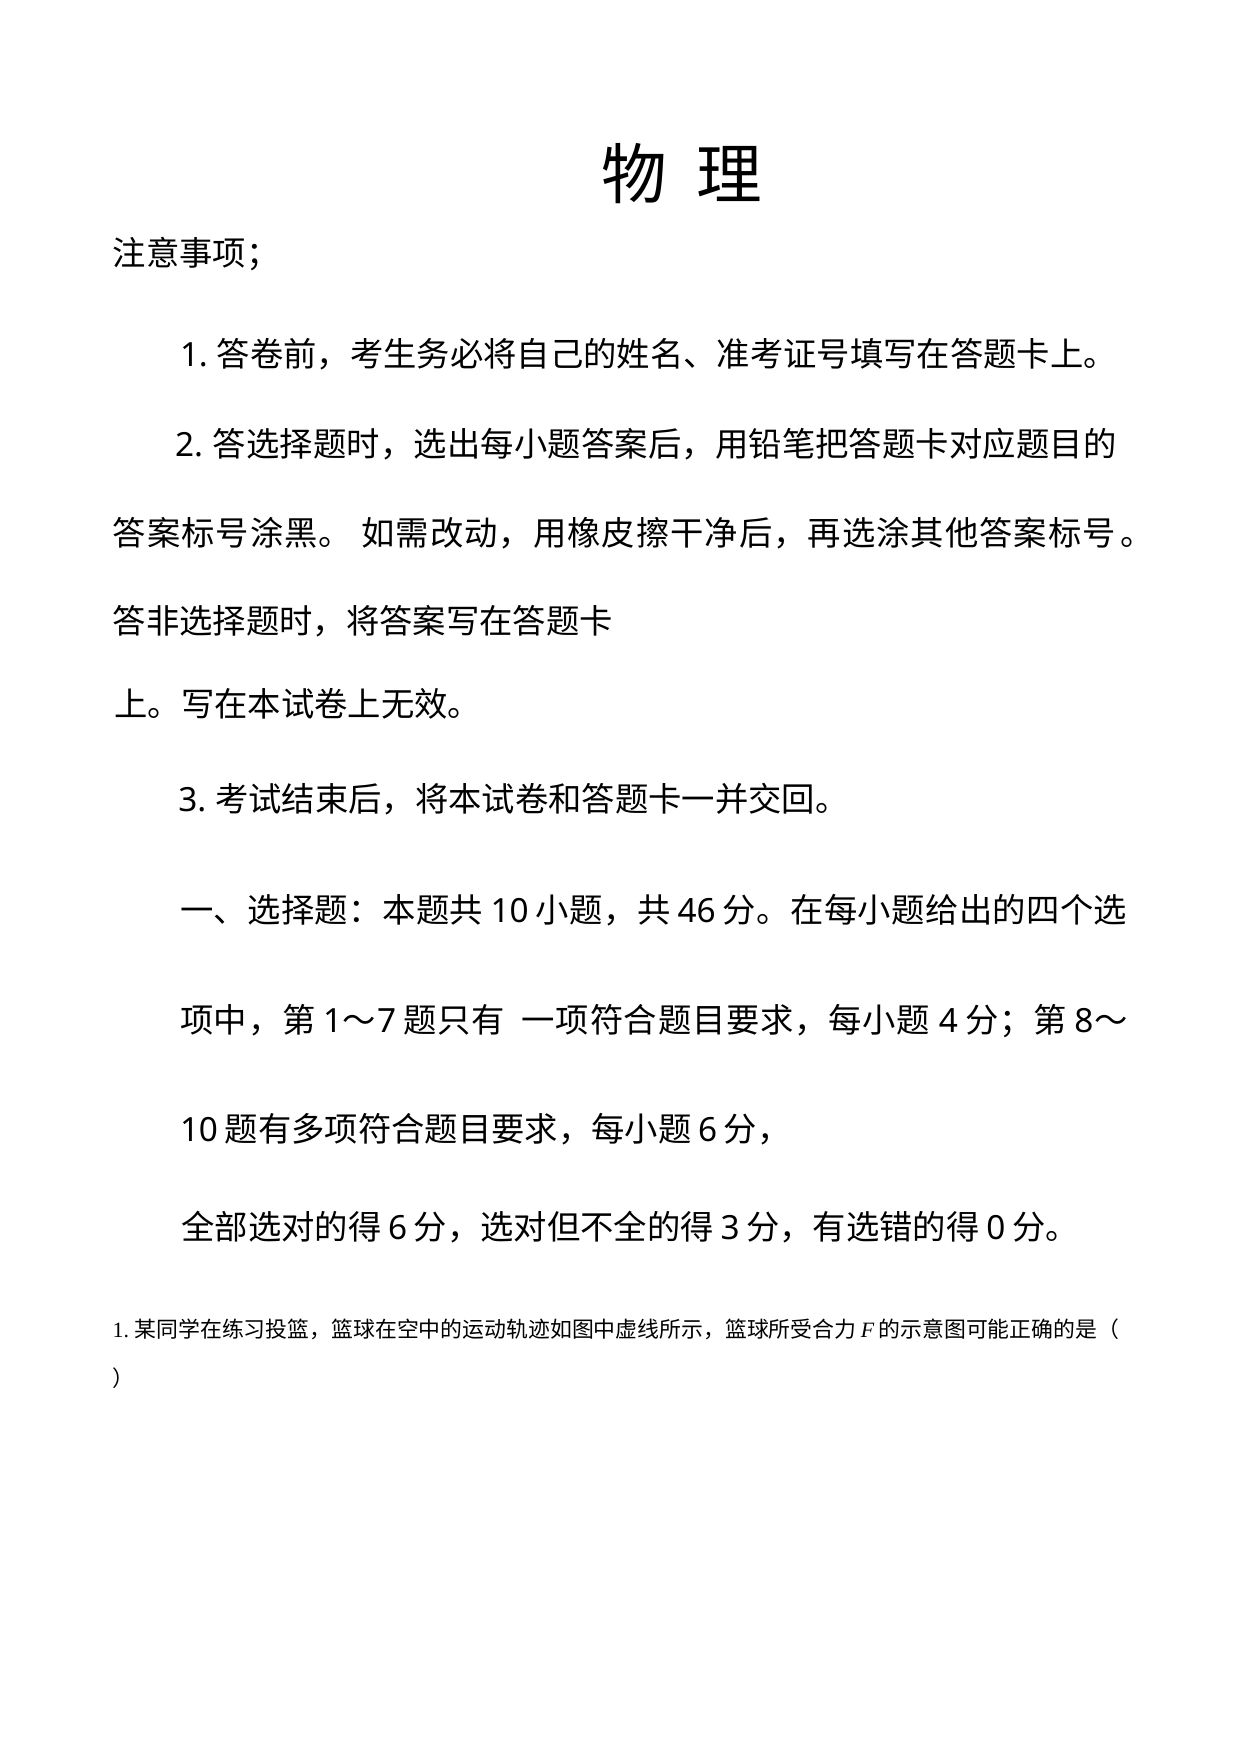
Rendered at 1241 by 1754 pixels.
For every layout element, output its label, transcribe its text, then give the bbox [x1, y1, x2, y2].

text 注意事项； [112, 218, 1128, 283]
text 物 理 [602, 121, 1128, 218]
text 1. 某同学在练习投篮，篮球在空中的运动轨迹如图中虚线所示，篮球所受合力F的示意图可能正确的是（ ） [112, 1312, 1128, 1393]
text 2. 答选择题时，选出每小题答案后，用铅笔把答题卡对应题目的答案标号涂黑。 如需改动，用橡皮擦干净后，再选涂其他答案标号。答非选择题时，将答案写在答题卡 [112, 409, 1120, 652]
text 一、选择题：本题共10小题，共46分。在每小题给出的四个选项中，第1～7题只有 一项符合题目要求，每小题4分；第8～10题有多项符合题目要求，每小题6分， [180, 876, 1128, 1159]
text 上。写在本试卷上无效。 [114, 670, 1128, 735]
text 1. 答卷前，考生务必将自己的姓名、准考证号填写在答题卡上。 [180, 319, 1128, 384]
text 全部选对的得6分，选对但不全的得3分，有选错的得0分。 [181, 1192, 1128, 1257]
text 3. 考试结束后，将本试卷和答题卡一并交回。 [178, 764, 1128, 829]
